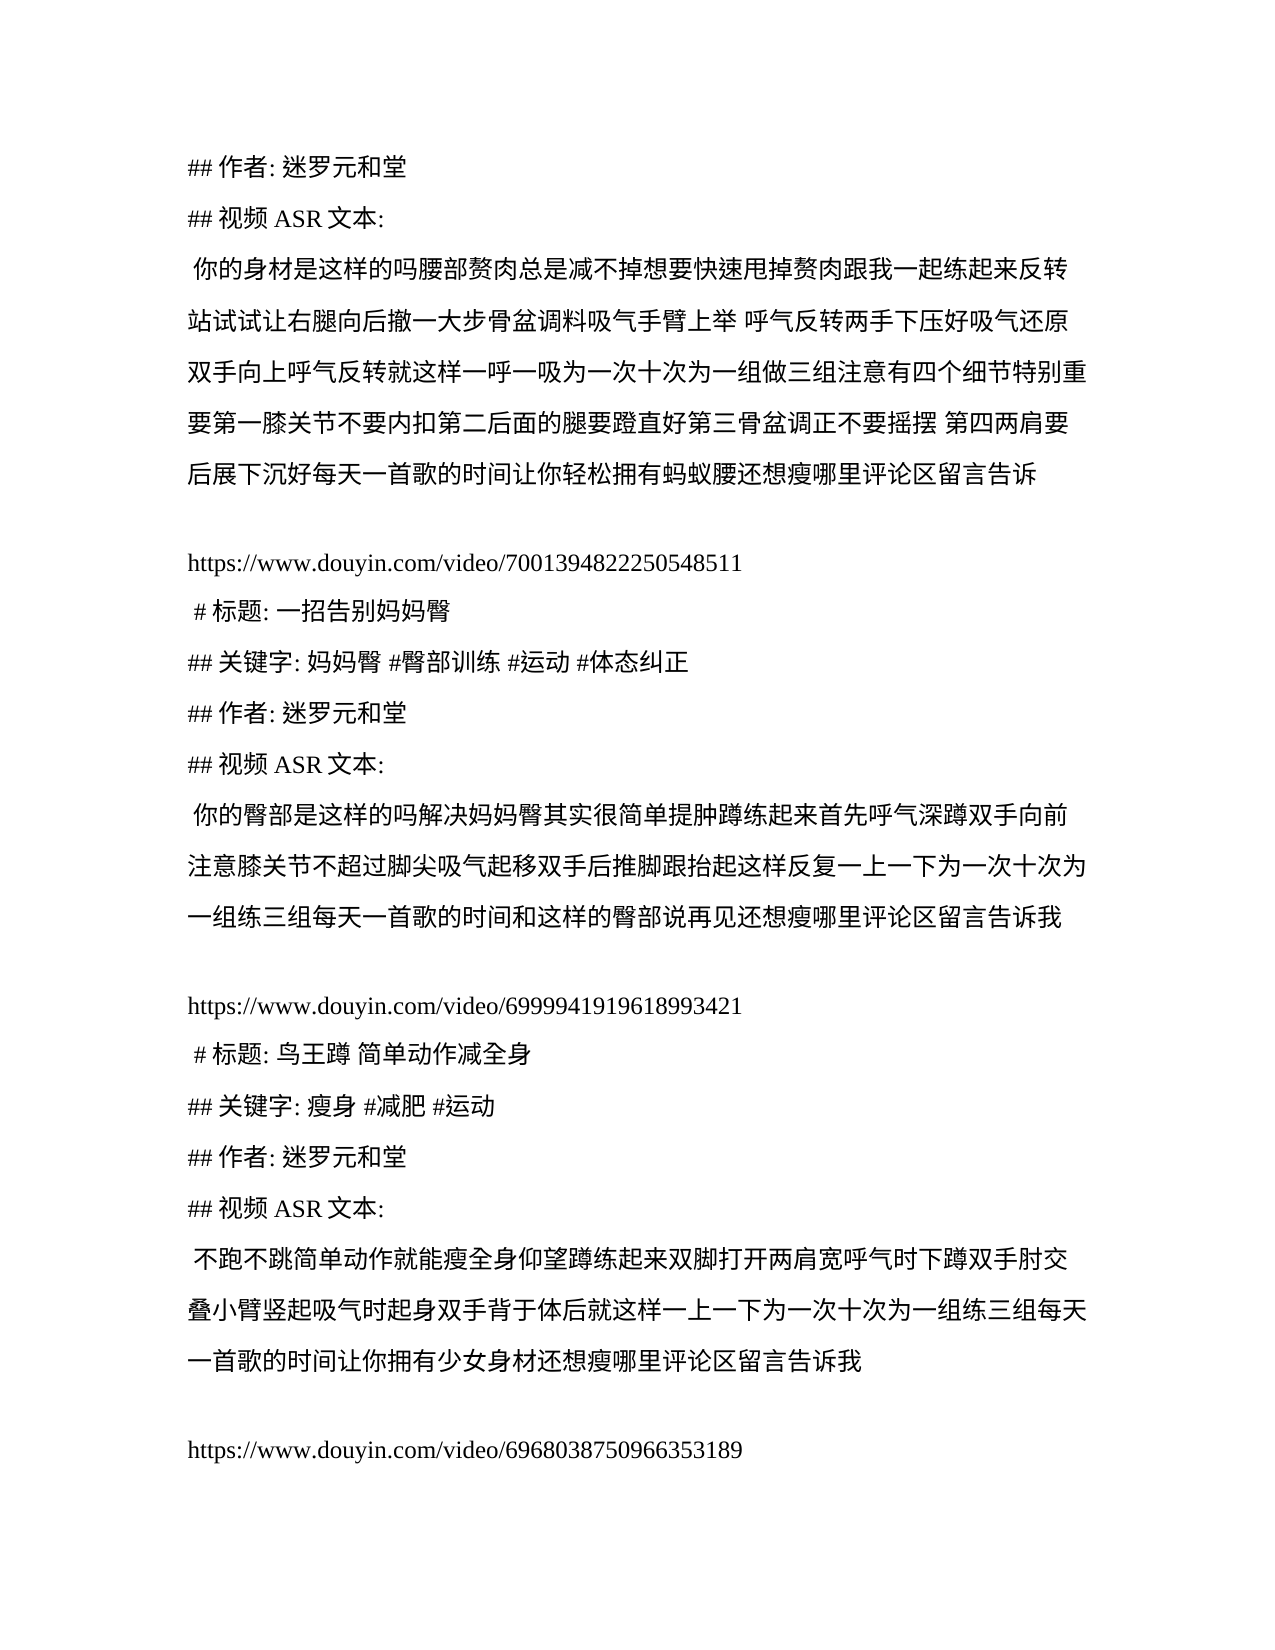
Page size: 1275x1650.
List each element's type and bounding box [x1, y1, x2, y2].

text [187, 150, 1087, 1464]
